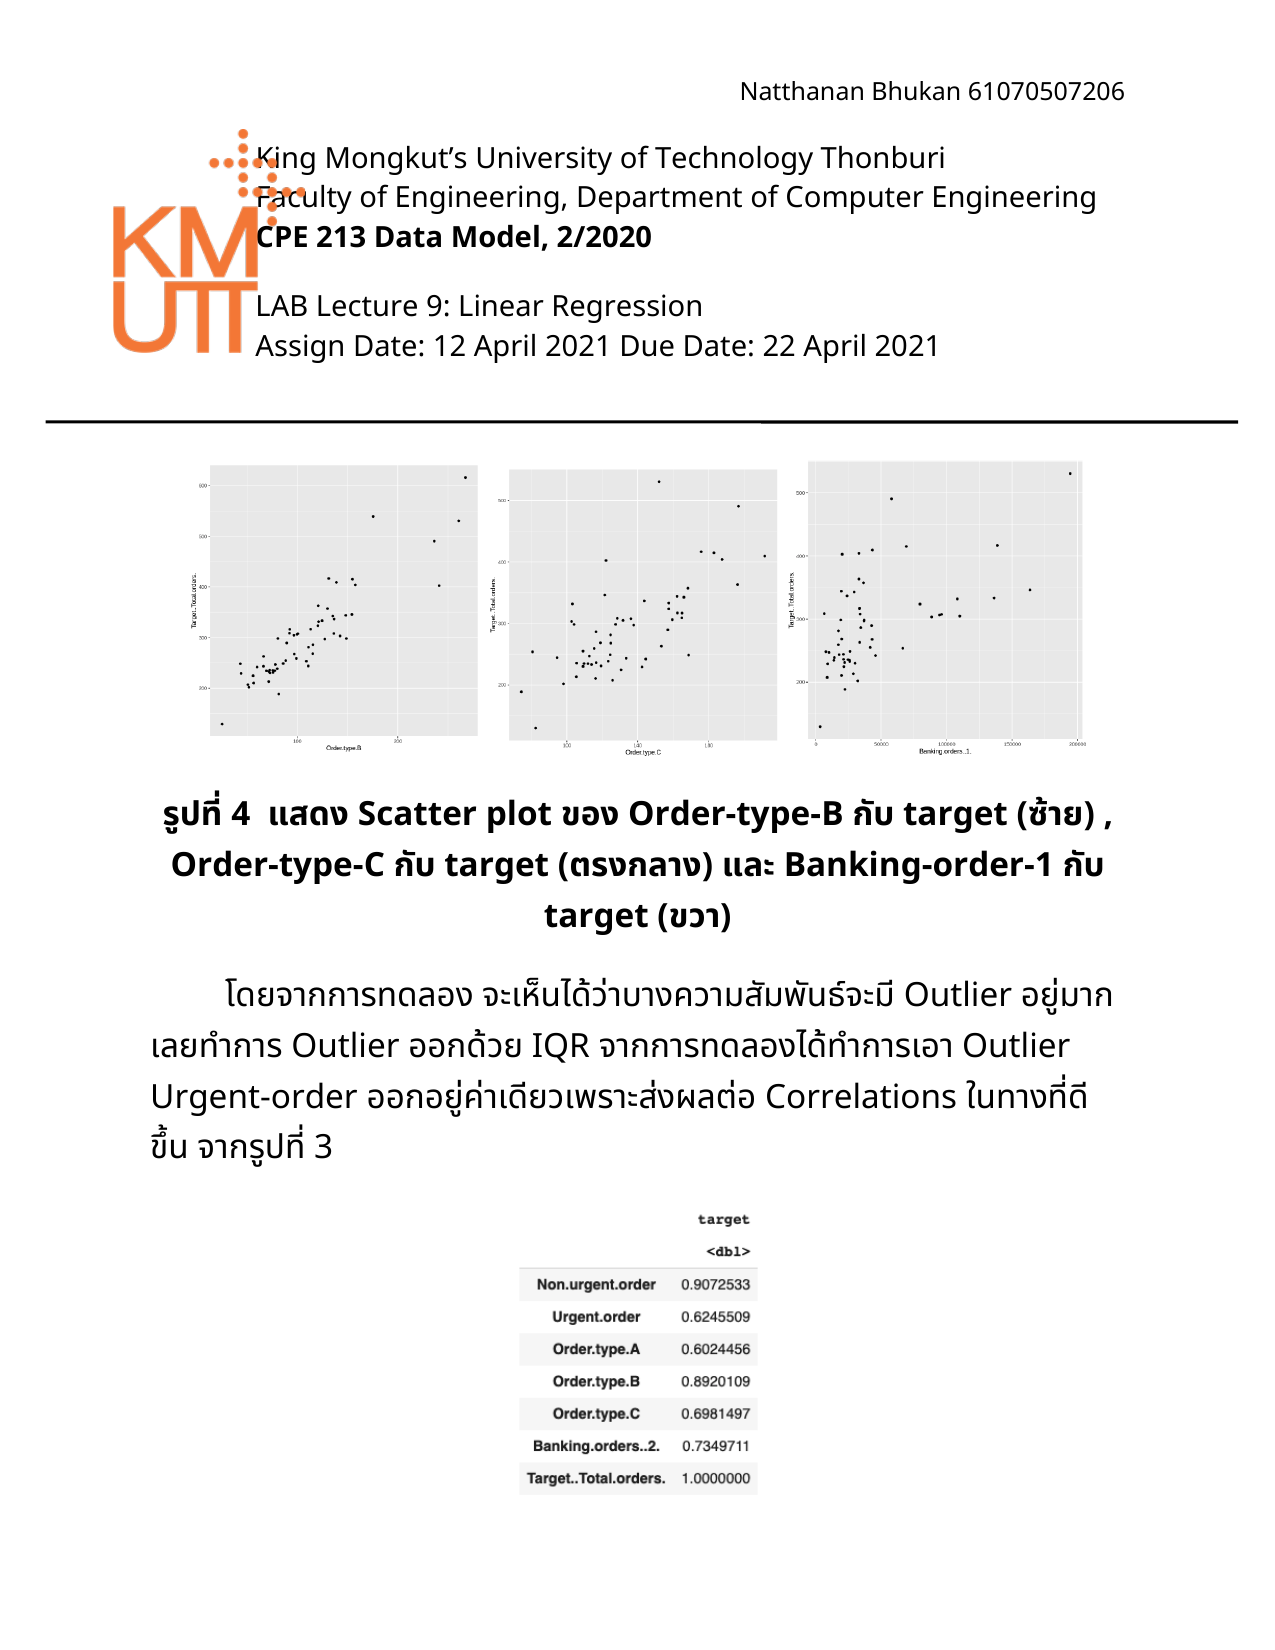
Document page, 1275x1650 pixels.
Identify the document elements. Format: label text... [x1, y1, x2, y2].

text รูปที่ 4 แสดง Scatter plot ของ Order-type-B กับ target (ซ้าย) , Order-type-C กับ target (ตรงกลาง) และ Banking-order-1 กับ target (ขวา) [150, 790, 1125, 942]
picture [113, 129, 306, 353]
picture [183, 455, 1092, 761]
text โดยจากการทดลอง จะเห็นได้ว่าบางความสัมพันธ์จะมี Outlier อยู่มากเลยทำการ Outlier ออกด้วย IQR จากการทดลองได้ทำการเอา Outlier Urgent-order ออกอยู่ค่าเดียวเพราะส่งผลต่อ Correlations ในทางที่ดีขึ้น จากรูปที่ 3 [150, 971, 1125, 1174]
picture [509, 1202, 766, 1499]
